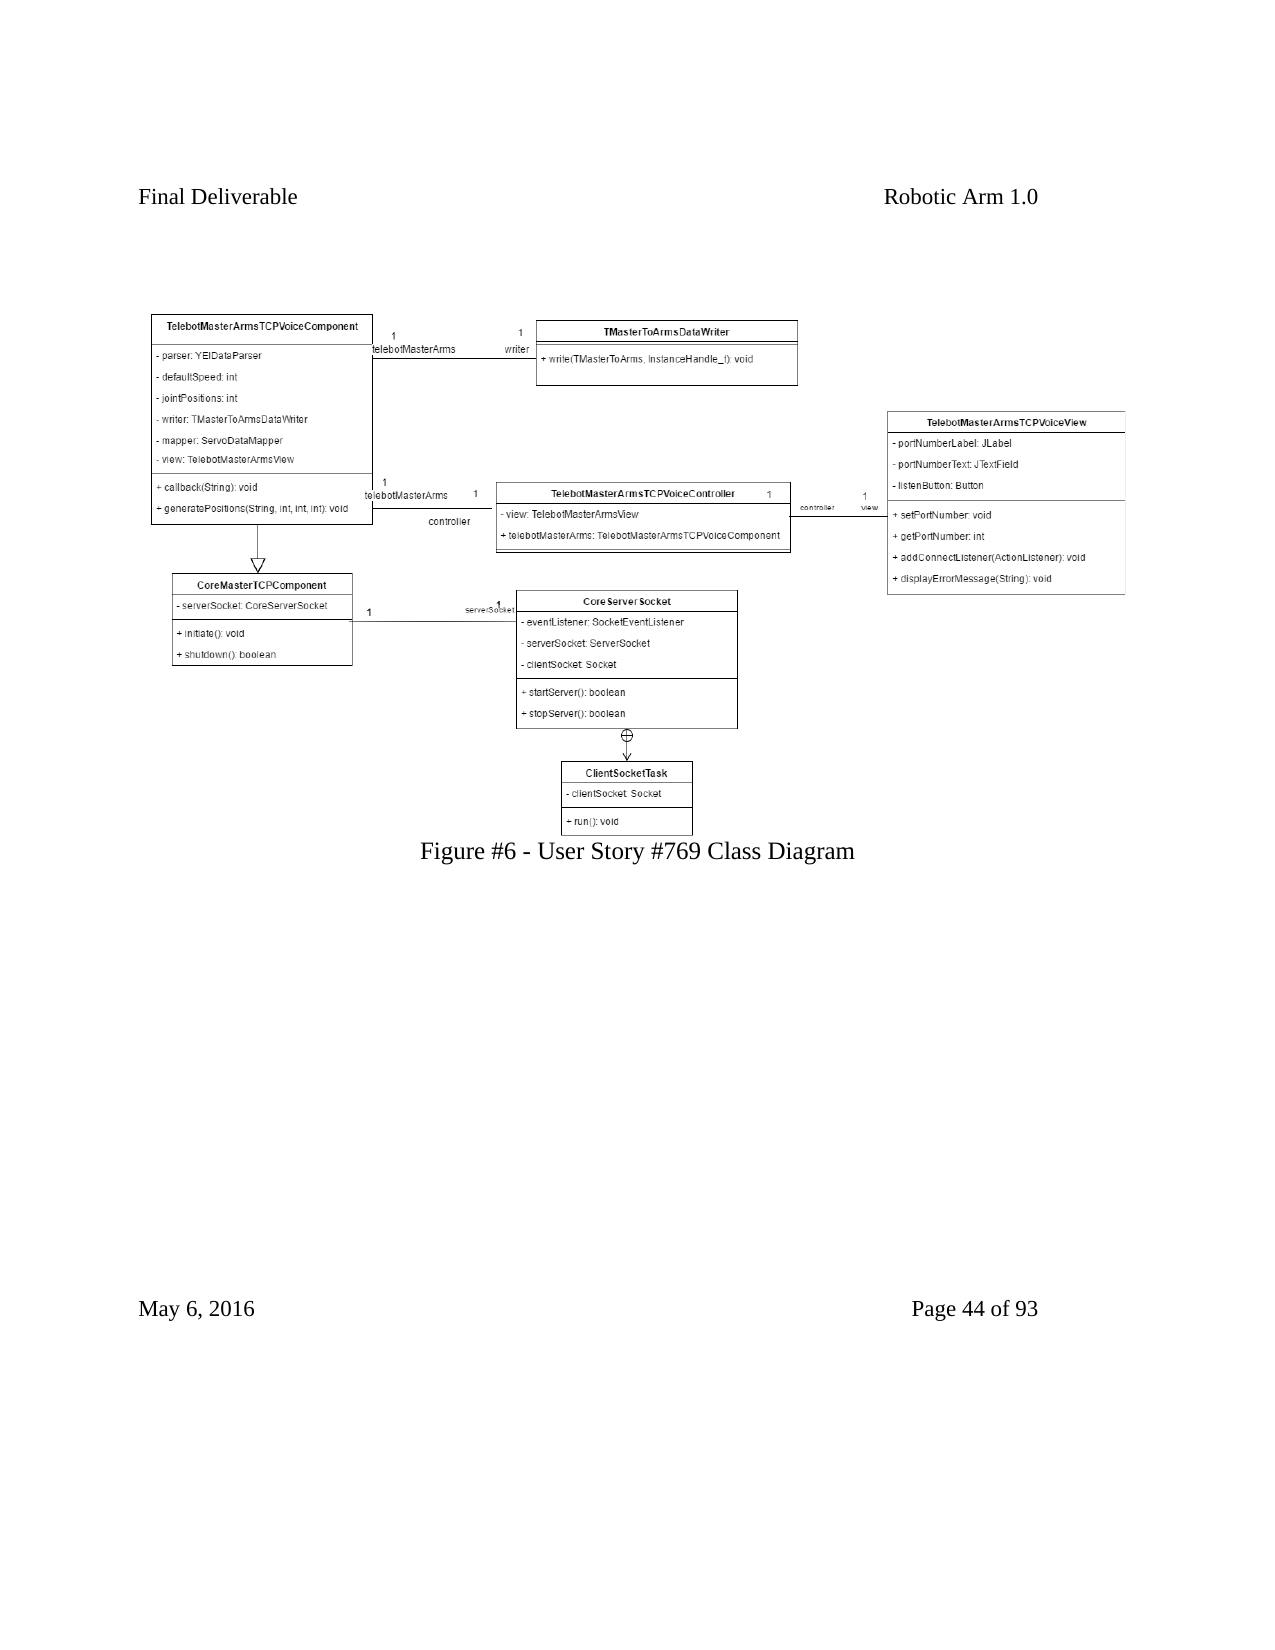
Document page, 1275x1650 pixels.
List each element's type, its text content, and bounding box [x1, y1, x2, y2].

text Figure #6 - User Story #769 Class Diagram [150, 836, 1125, 865]
